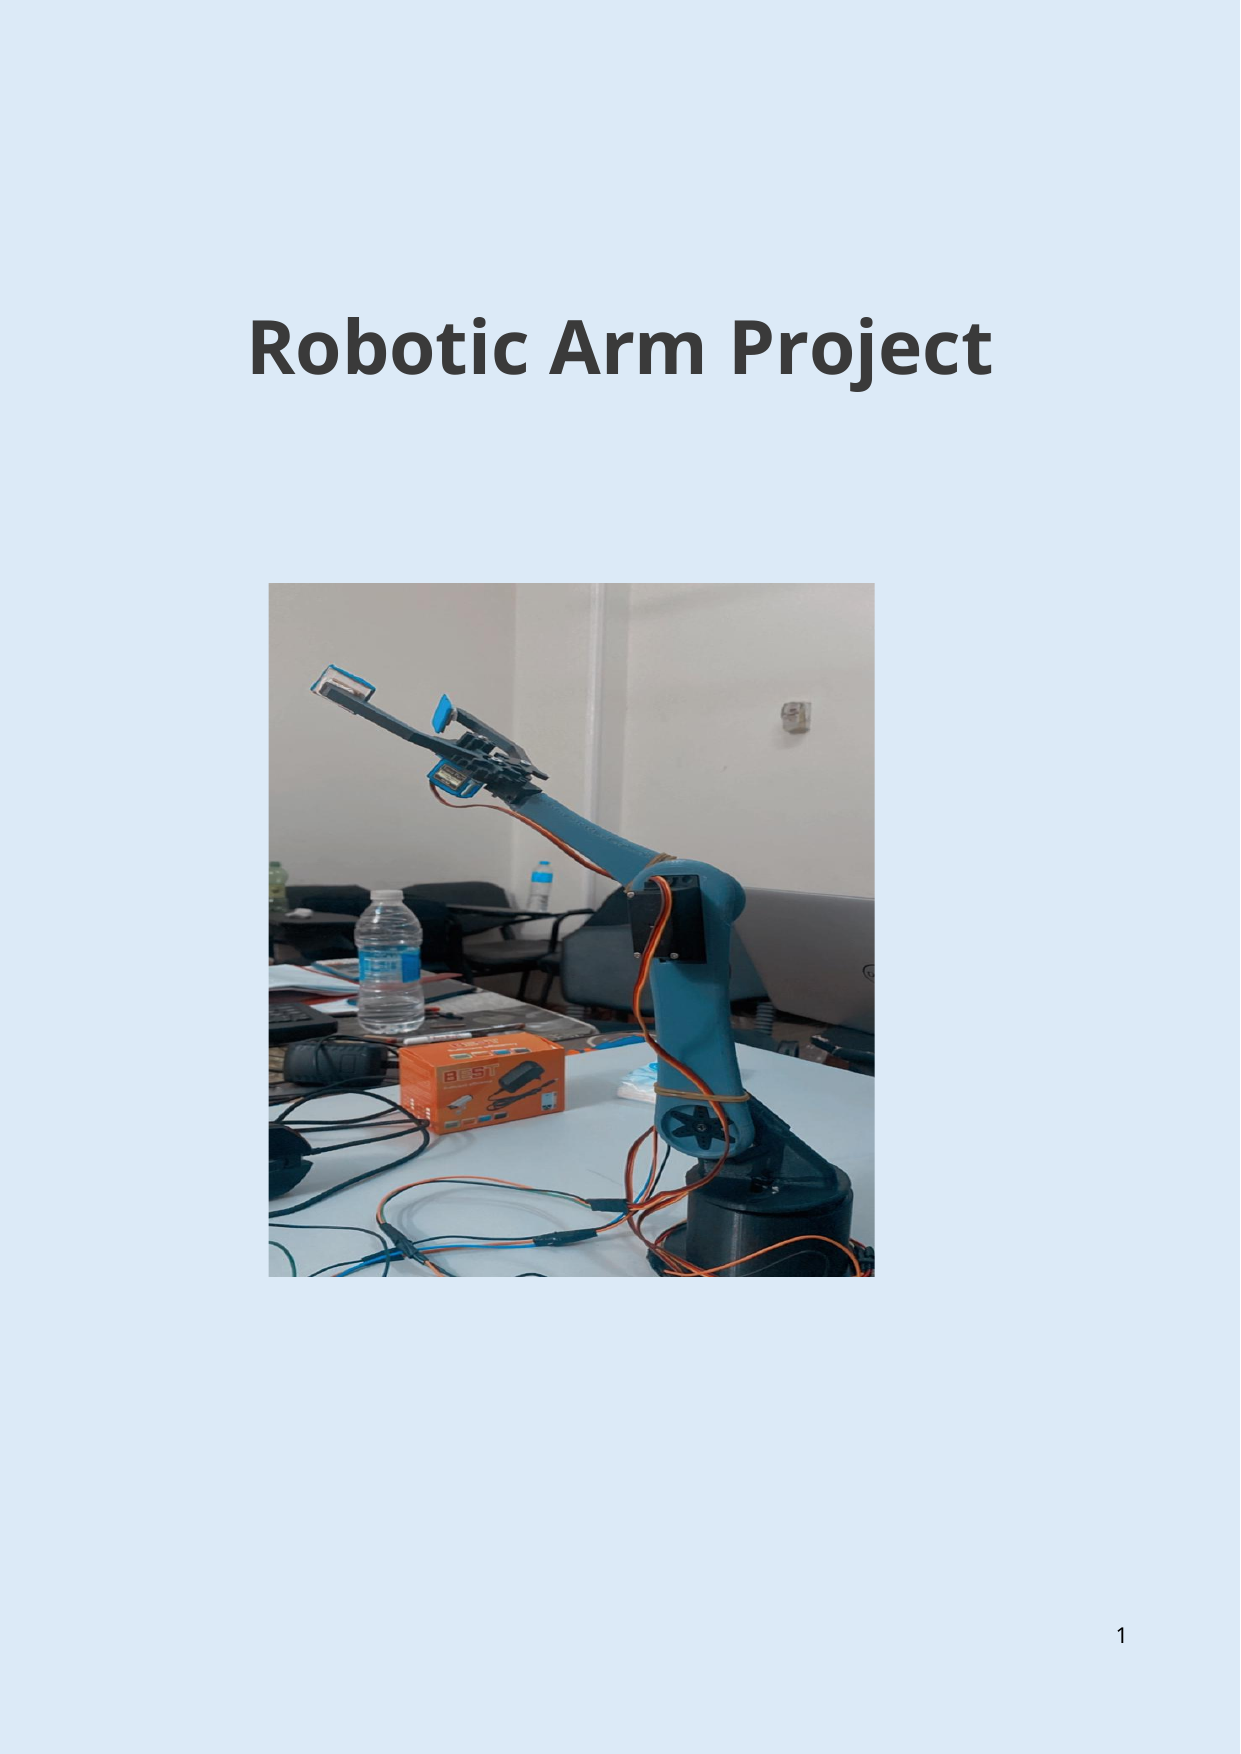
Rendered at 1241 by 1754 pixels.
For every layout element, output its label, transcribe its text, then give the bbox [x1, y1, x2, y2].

text Robotic Arm Project [112, 294, 1128, 397]
picture [268, 583, 875, 1277]
